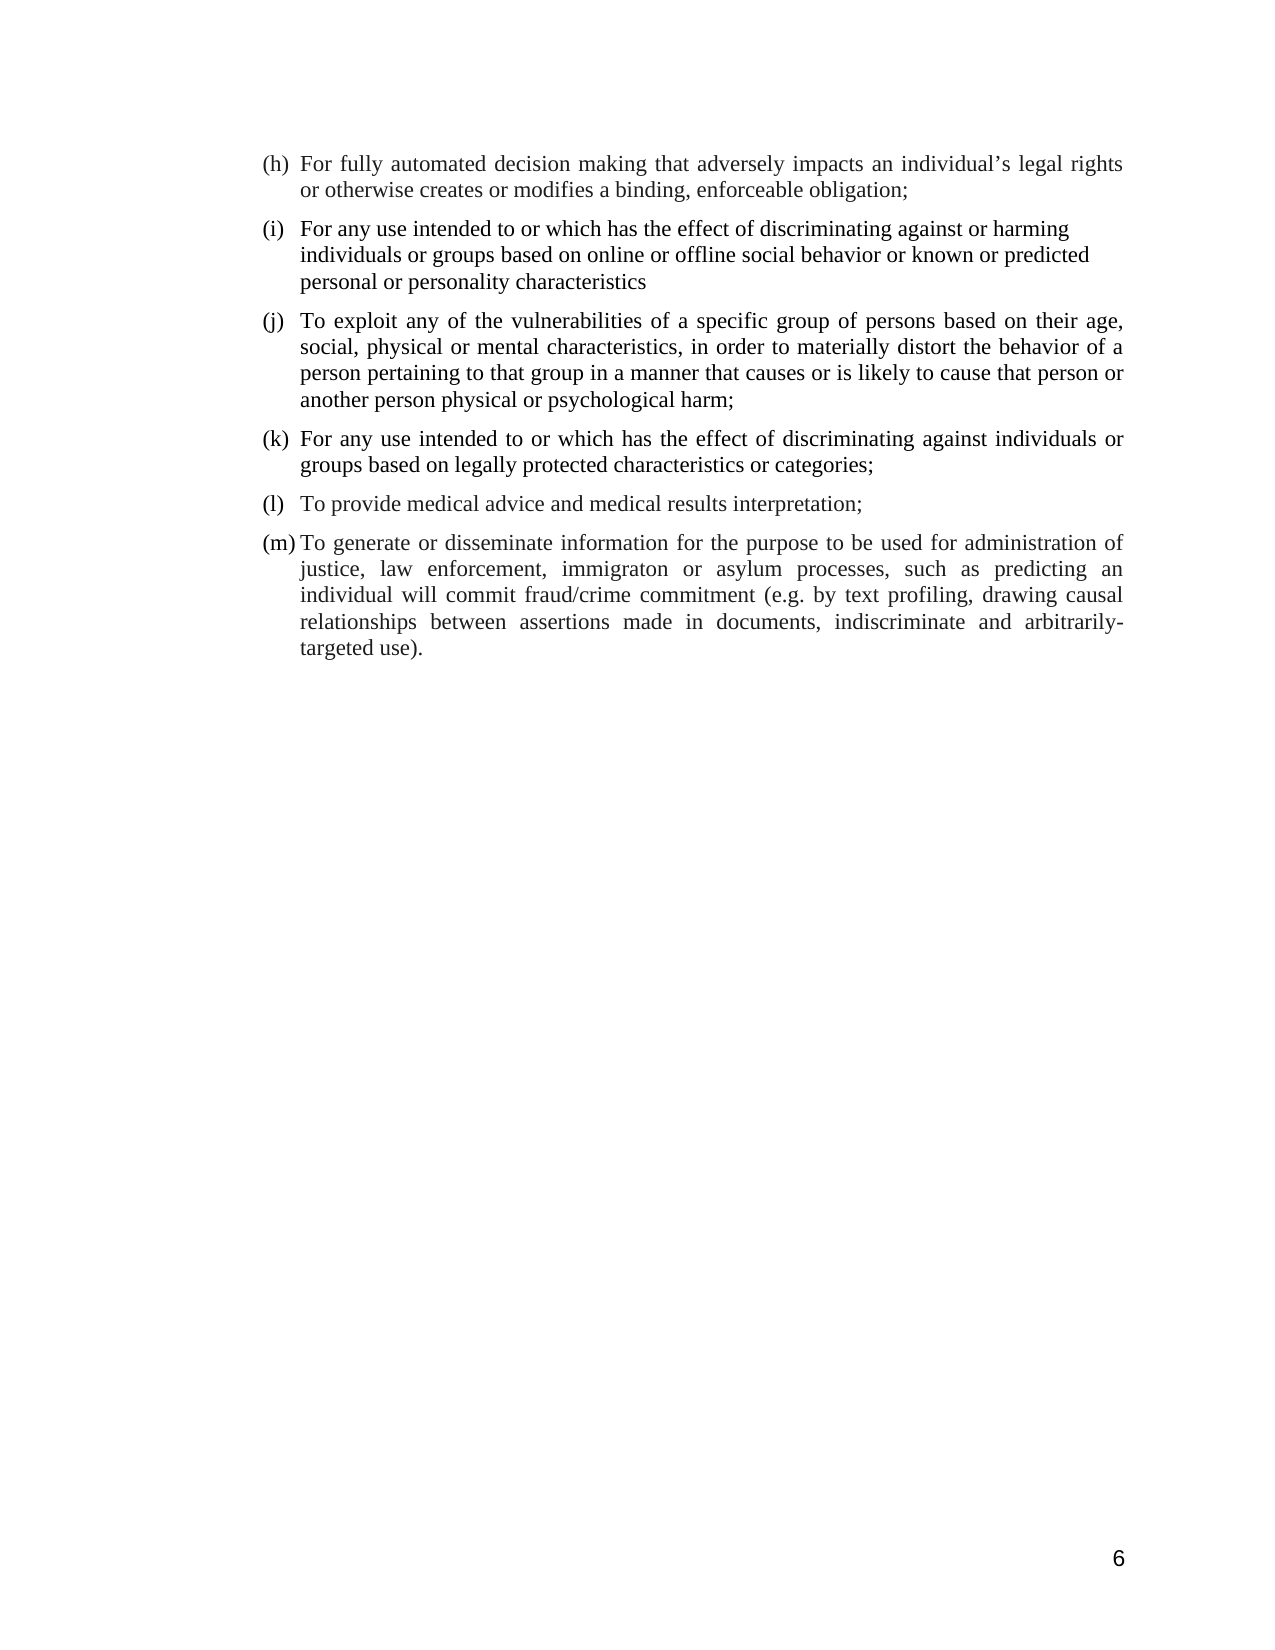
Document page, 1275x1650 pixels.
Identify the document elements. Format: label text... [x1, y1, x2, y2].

list For any use intended to or which has the effect of discriminating against individuals or groups based on legally protected characteristics or categories; [262, 425, 1125, 477]
list To exploit any of the vulnerabilities of a specific group of persons based on their age, social, physical or mental characteristics, in order to materially distort the behavior of a person pertaining to that group in a manner that causes or is likely to cause that person or another person physical or psychological harm; [262, 307, 1125, 412]
list To provide medical advice and medical results interpretation; [262, 490, 1125, 516]
list To generate or disseminate information for the purpose to be used for administration of justice, law enforcement, immigraton or asylum processes, such as predicting an individual will commit fraud/crime commitment (e.g. by text profiling, drawing causal relationships between assertions made in documents, indiscriminate and arbitrarily-targeted use). [262, 529, 1125, 661]
list For fully automated decision making that adversely impacts an individual’s legal rights or otherwise creates or modifies a binding, enforceable obligation; [262, 150, 1125, 203]
list For any use intended to or which has the effect of discriminating against or harming individuals or groups based on online or offline social behavior or known or predicted personal or personality characteristics [262, 215, 1125, 294]
